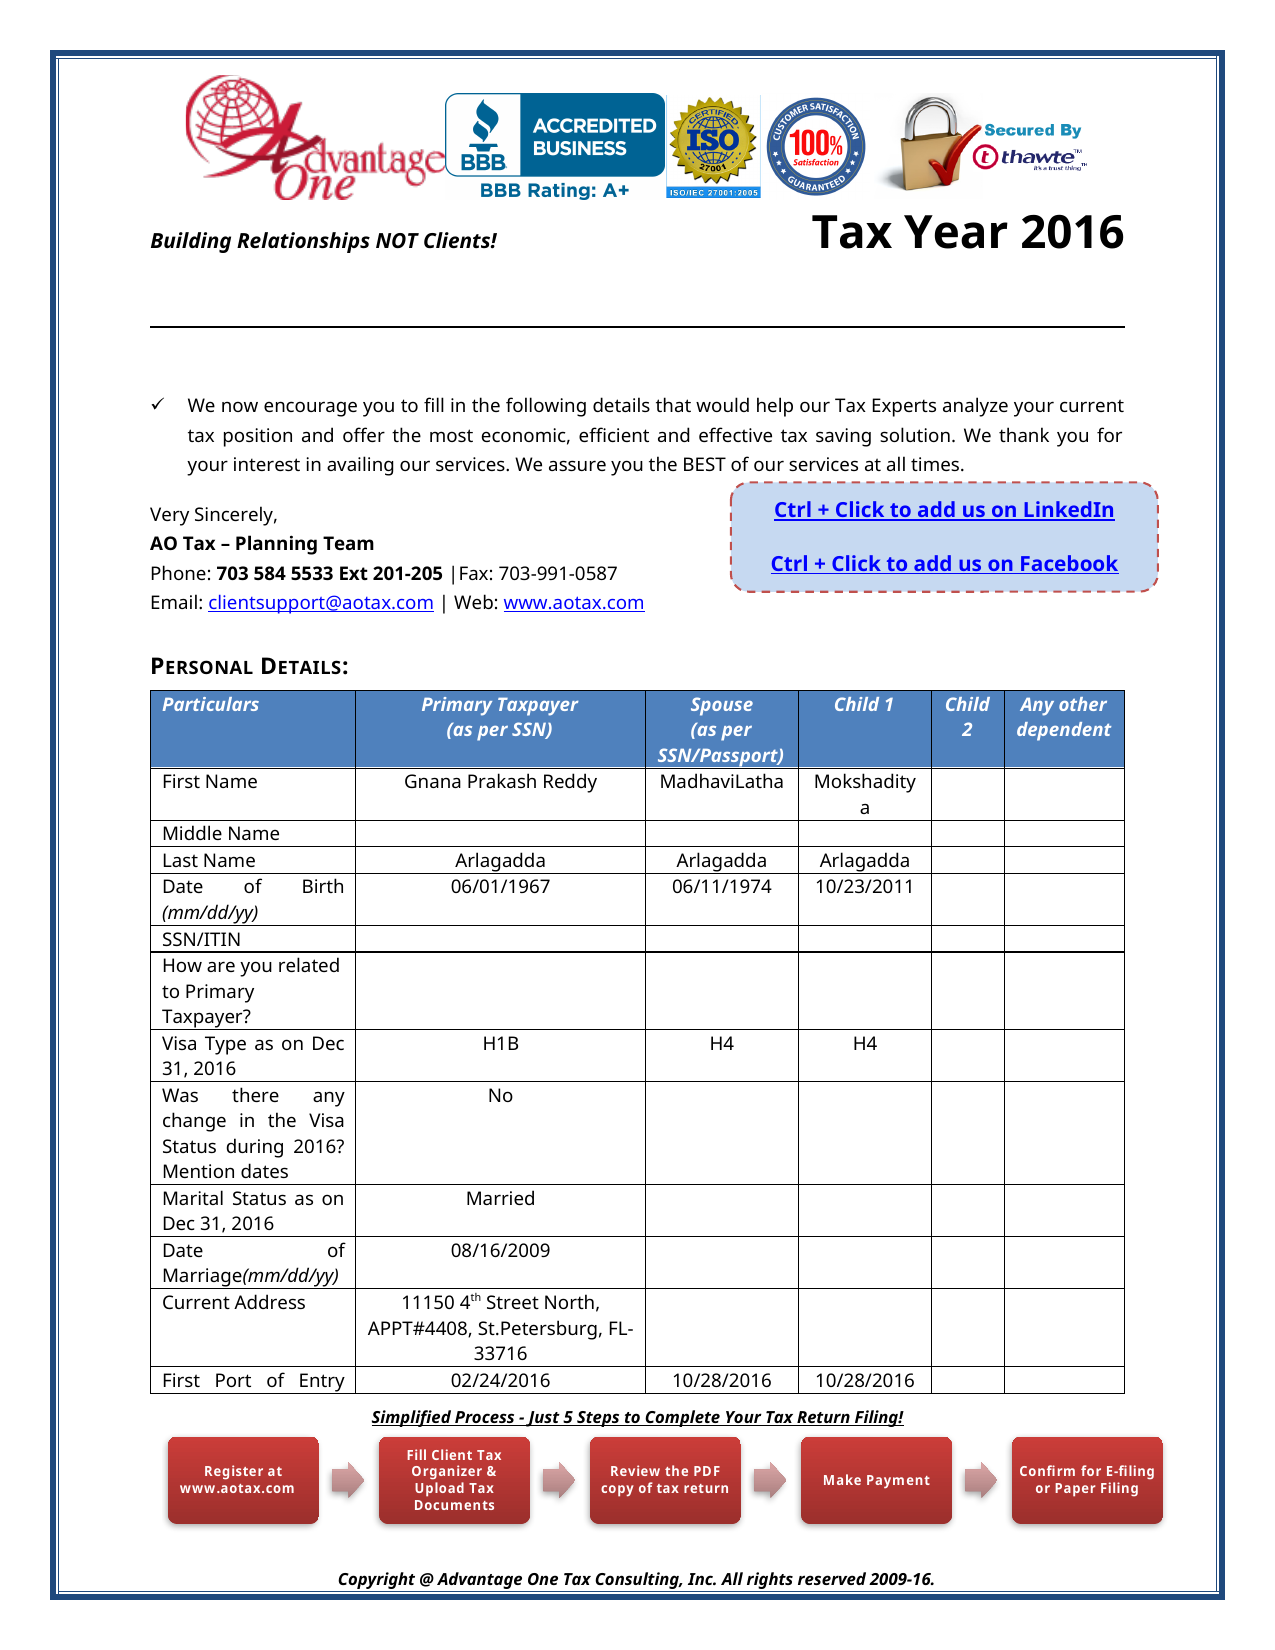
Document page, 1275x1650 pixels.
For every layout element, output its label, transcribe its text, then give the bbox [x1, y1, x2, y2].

table_cell [932, 874, 1004, 925]
text Phone: 703 584 5533 Ext 201-205 |Fax: 703-991-0587 [150, 560, 734, 586]
table_cell 10/28/2016 [646, 1367, 798, 1392]
picture [185, 75, 665, 200]
table_cell [932, 1289, 1004, 1366]
picture [534, 119, 546, 132]
table_cell How are you related to Primary Taxpayer? [151, 953, 355, 1029]
table_cell [1005, 847, 1124, 873]
table_cell Arlagadda [646, 847, 798, 873]
table_cell [799, 1289, 931, 1366]
table_cell [646, 1185, 798, 1236]
picture [593, 142, 603, 155]
table_header Primary Taxpayer (as per SSN) [356, 691, 645, 767]
table_cell Last Name [151, 847, 355, 873]
table_cell [1005, 874, 1124, 925]
table_cell [932, 769, 1004, 819]
table_cell [646, 1289, 798, 1366]
table_cell Date of Birth (mm/dd/yy) [151, 874, 355, 925]
table_cell [1005, 1030, 1124, 1081]
table_cell Was there any change in the Visa Status during 2016? Mention dates [151, 1082, 355, 1184]
table_cell Married [356, 1185, 645, 1236]
table_header Child 2 [932, 691, 1004, 767]
table_cell No [356, 1082, 645, 1184]
table_cell H1B [356, 1030, 645, 1081]
picture [615, 119, 629, 132]
table_cell [356, 953, 645, 1029]
picture [762, 93, 1090, 200]
picture [588, 119, 597, 132]
picture [605, 142, 614, 155]
table_cell SSN/ITIN [151, 926, 355, 951]
picture [600, 119, 612, 132]
list We now encourage you to fill in the following details that would help our Tax Experts analyze your current tax position and offer the most economic, efficient and effective tax saving solution. We thank you for your interest in availing our services. We assure you the BEST of our services at all times. [150, 393, 1125, 477]
table_cell Arlagadda [356, 847, 645, 873]
picture [666, 95, 761, 198]
table_cell [932, 1367, 1004, 1392]
table_cell [1005, 926, 1124, 951]
table_cell 11150 4th Street North, APPT#4408, St.Petersburg, FL-33716 [356, 1289, 645, 1366]
table_cell MadhaviLatha [646, 769, 798, 819]
table_cell [1005, 1082, 1124, 1184]
text Email: clientsupport@aotax.com | Web: www.aotax.com [150, 589, 1125, 615]
table_cell [1005, 1237, 1124, 1288]
picture [575, 119, 585, 132]
table_cell [799, 821, 931, 846]
text Very Sincerely, [150, 501, 730, 527]
table_cell Current Address [151, 1289, 355, 1366]
table_cell 02/24/2016 [356, 1367, 645, 1392]
picture [616, 142, 626, 155]
table_cell [932, 1237, 1004, 1288]
table_cell [932, 1030, 1004, 1081]
table_cell [799, 953, 931, 1029]
table_cell Middle Name [151, 821, 355, 846]
table_cell [1005, 1289, 1124, 1366]
table_cell Date of Marriage(mm/dd/yy) [151, 1237, 355, 1288]
table_cell [799, 1237, 931, 1288]
table_cell [932, 1185, 1004, 1236]
table_cell [932, 1082, 1004, 1184]
table_cell Mokshaditya [799, 769, 931, 819]
table_header Any other dependent [1005, 691, 1124, 767]
table_cell 10/23/2011 [799, 874, 931, 925]
picture [644, 119, 656, 132]
table_cell [1005, 769, 1124, 819]
table_cell [799, 1082, 931, 1184]
table_cell [646, 926, 798, 951]
table_cell [1005, 1367, 1124, 1392]
table_cell 10/28/2016 [799, 1367, 931, 1392]
picture [579, 142, 590, 155]
table_cell Arlagadda [799, 847, 931, 873]
table_cell First Port of Entry Date into US (mm/dd/yy) [151, 1367, 355, 1392]
table_cell [932, 926, 1004, 951]
table_cell [799, 1185, 931, 1236]
table_cell [932, 847, 1004, 873]
table_cell Gnana Prakash Reddy [356, 769, 645, 819]
table_cell H4 [646, 1030, 798, 1081]
table_header Spouse (as per SSN/Passport) [646, 691, 798, 767]
picture [632, 119, 641, 132]
subtitle Personal Details: [150, 650, 1125, 681]
picture [548, 142, 570, 155]
table_cell [799, 926, 931, 951]
picture [658, 93, 665, 99]
table_cell [1005, 953, 1124, 1029]
table_cell 08/16/2009 [356, 1237, 645, 1288]
table_cell First Name [151, 769, 355, 819]
table_cell [646, 953, 798, 1029]
table_cell 06/01/1967 [356, 874, 645, 925]
table_cell Marital Status as on Dec 31, 2016 [151, 1185, 355, 1236]
table_cell Visa Type as on Dec 31, 2016 [151, 1030, 355, 1081]
table_cell [1005, 1185, 1124, 1236]
table_header Child 1 [799, 691, 931, 767]
table_cell [646, 1237, 798, 1288]
table_header Particulars [151, 691, 355, 767]
text AO Tax – Planning Team [150, 531, 730, 556]
table_cell [356, 926, 645, 951]
picture [561, 119, 571, 132]
table_cell [1005, 821, 1124, 846]
picture [548, 119, 558, 132]
table_cell [646, 821, 798, 846]
table_cell 06/11/1974 [646, 874, 798, 925]
table_cell [356, 821, 645, 846]
table_cell H4 [799, 1030, 931, 1081]
table_cell [932, 821, 1004, 846]
table_cell [646, 1082, 798, 1184]
picture [535, 142, 545, 155]
table_cell [932, 953, 1004, 1029]
